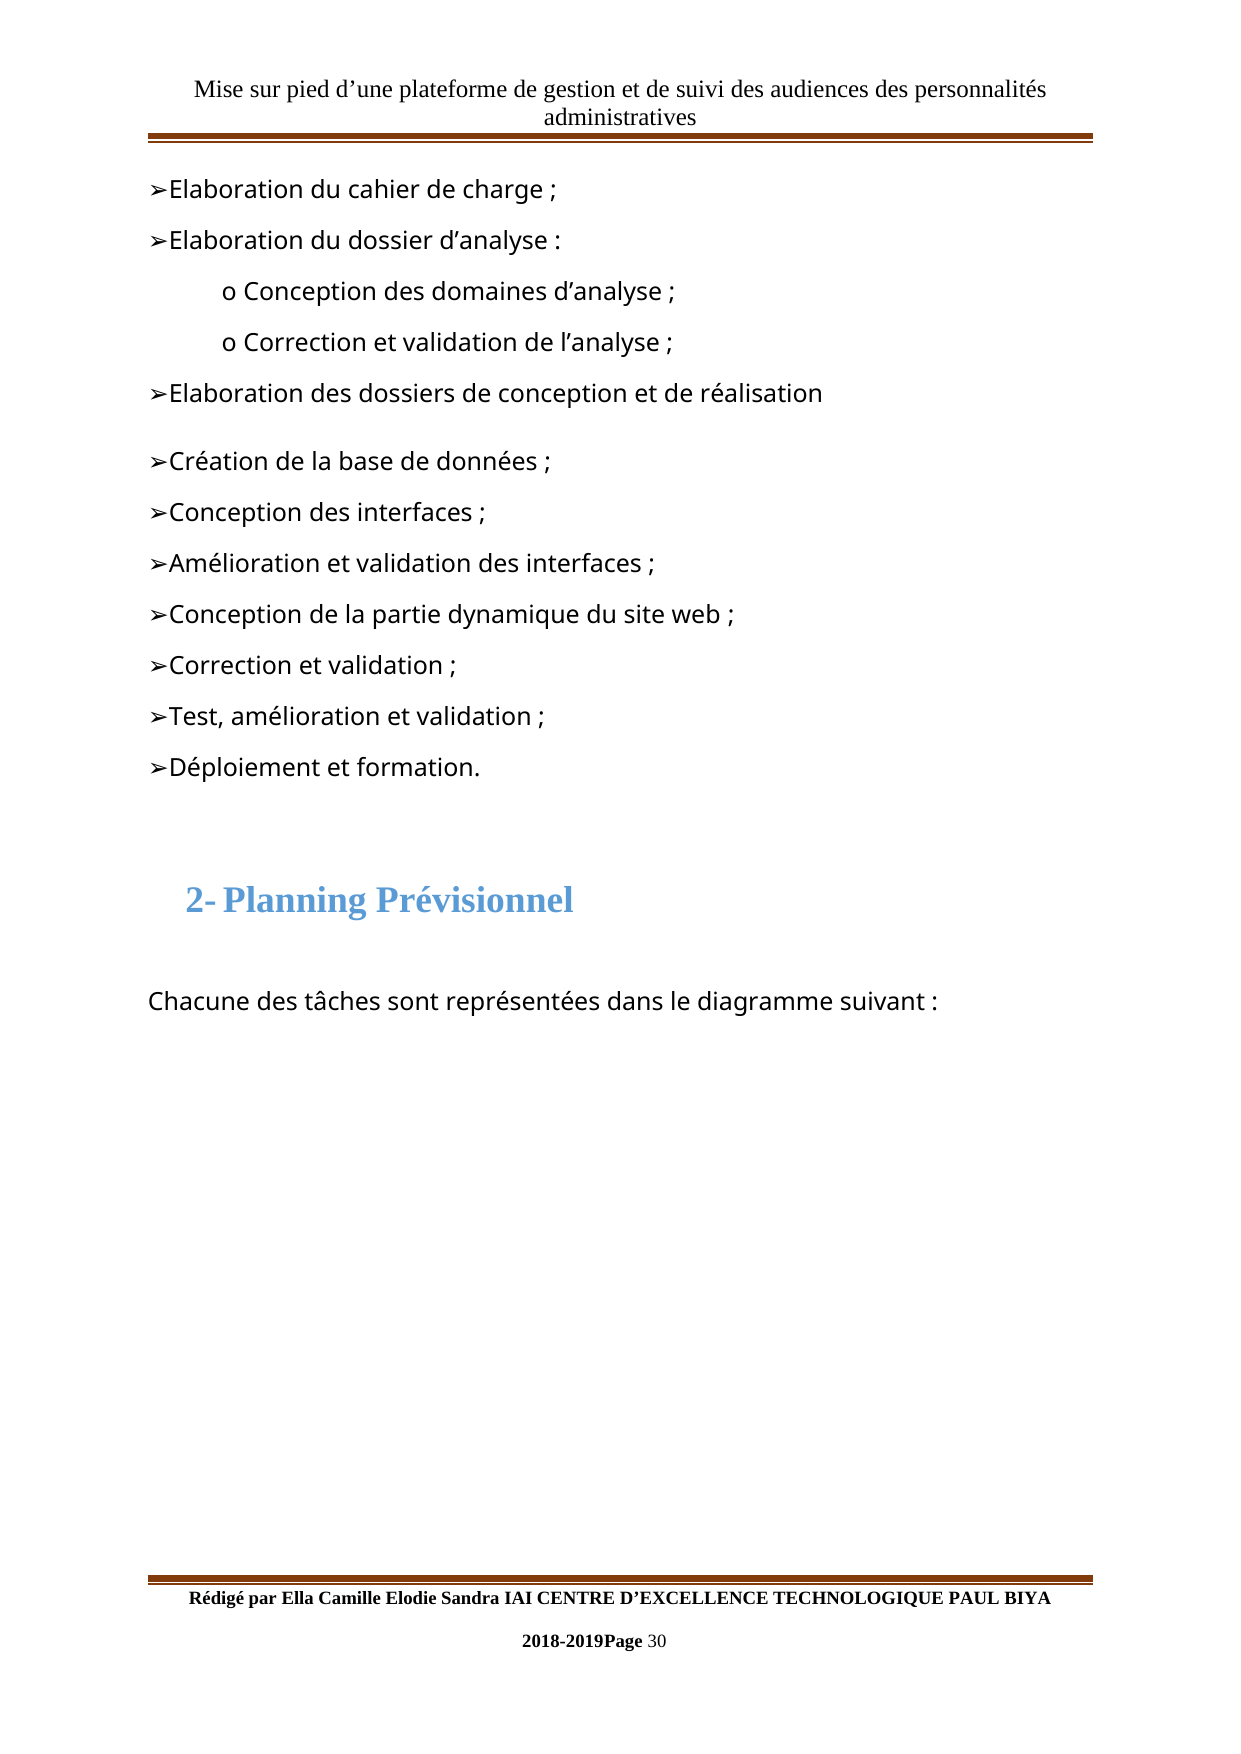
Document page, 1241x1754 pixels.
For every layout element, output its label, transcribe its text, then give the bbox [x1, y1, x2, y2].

text Chacune des tâches sont représentées dans le diagramme suivant : [148, 983, 1093, 1017]
subtitle Planning Prévisionnel [185, 877, 1093, 920]
text ➢Création de la base de données ; ➢Conception des interfaces ; ➢Amélioration et validation des interfaces ; ➢Conception de la partie dynamique du site web ; ➢Correction et validation ; ➢Test, amélioration et validation ; ➢Déploiement et formation. [148, 443, 1093, 784]
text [148, 171, 1093, 410]
